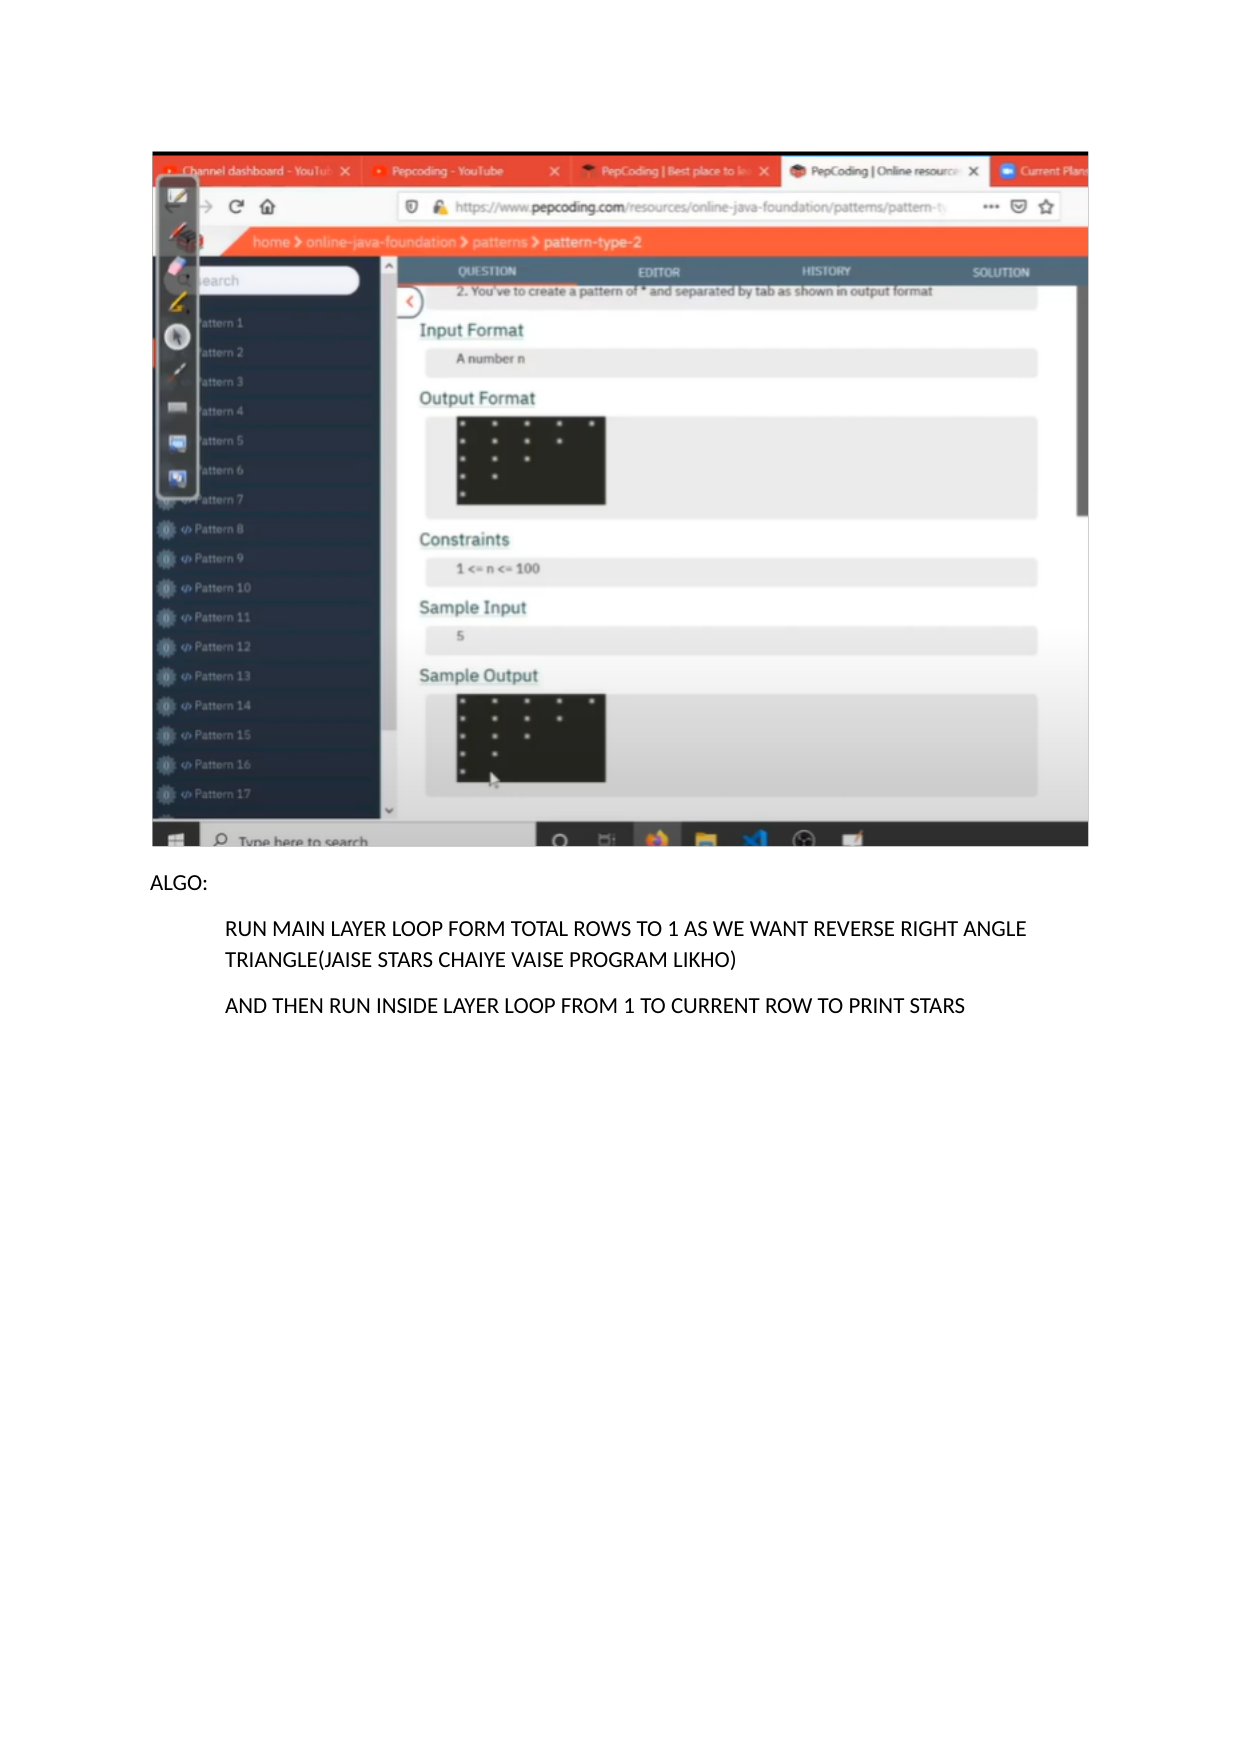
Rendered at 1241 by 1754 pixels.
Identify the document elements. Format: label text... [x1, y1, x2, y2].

text AND THEN RUN INSIDE LAYER LOOP FROM 1 TO CURRENT ROW TO PRINT STARS [225, 992, 1090, 1020]
picture [150, 150, 1091, 849]
text RUN MAIN LAYER LOOP FORM TOTAL ROWS TO 1 AS WE WANT REVERSE RIGHT ANGLE TRIANGLE(JAISE STARS CHAIYE VAISE PROGRAM LIKHO) [225, 914, 1090, 973]
text ALGO: [150, 868, 1090, 896]
